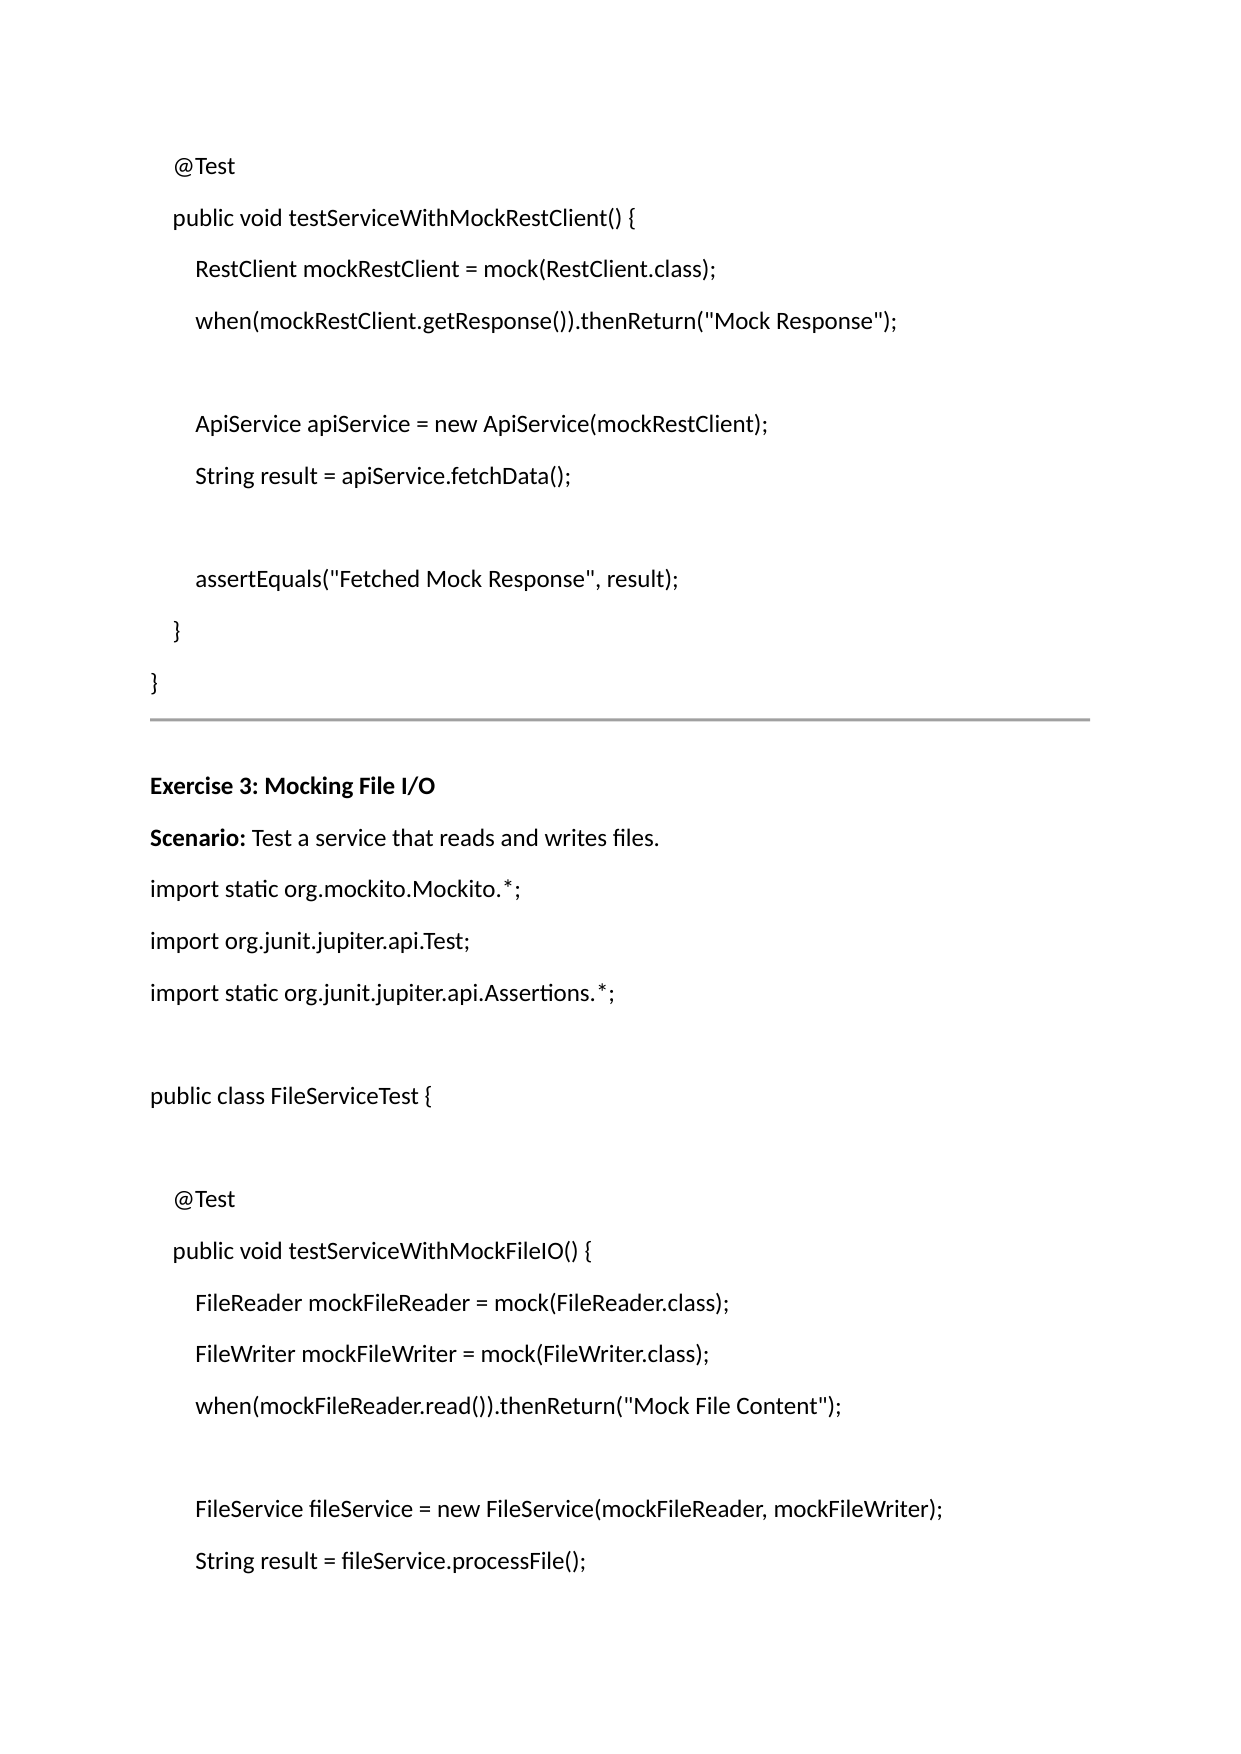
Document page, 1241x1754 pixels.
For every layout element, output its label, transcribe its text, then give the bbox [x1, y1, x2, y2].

text ApiService apiService = new ApiService(mockRestClient); [150, 408, 1090, 439]
text Scenario: Test a service that reads and writes files. [150, 822, 1090, 852]
text String result = fileService.processFile(); [150, 1545, 1090, 1576]
text when(mockFileReader.read()).thenReturn("Mock File Content"); [150, 1390, 1090, 1421]
text import org.junit.jupiter.api.Test; [150, 925, 1090, 956]
text FileService fileService = new FileService(mockFileReader, mockFileWriter); [150, 1493, 1090, 1524]
text @Test [150, 1183, 1090, 1214]
text Exercise 3: Mocking File I/O [150, 770, 1090, 801]
text String result = apiService.fetchData(); [150, 460, 1090, 491]
text FileWriter mockFileWriter = mock(FileWriter.class); [150, 1338, 1090, 1369]
text FileReader mockFileReader = mock(FileReader.class); [150, 1287, 1090, 1317]
text public void testServiceWithMockRestClient() { [150, 202, 1090, 232]
text } [150, 667, 1090, 697]
text import static org.mockito.Mockito.*; [150, 873, 1090, 904]
text @Test [150, 150, 1090, 181]
text } [150, 615, 1090, 646]
text public class FileServiceTest { [150, 1080, 1090, 1111]
text assertEquals("Fetched Mock Response", result); [150, 563, 1090, 594]
text RestClient mockRestClient = mock(RestClient.class); [150, 253, 1090, 284]
text when(mockRestClient.getResponse()).thenReturn("Mock Response"); [150, 305, 1090, 336]
text public void testServiceWithMockFileIO() { [150, 1235, 1090, 1266]
text import static org.junit.jupiter.api.Assertions.*; [150, 977, 1090, 1007]
